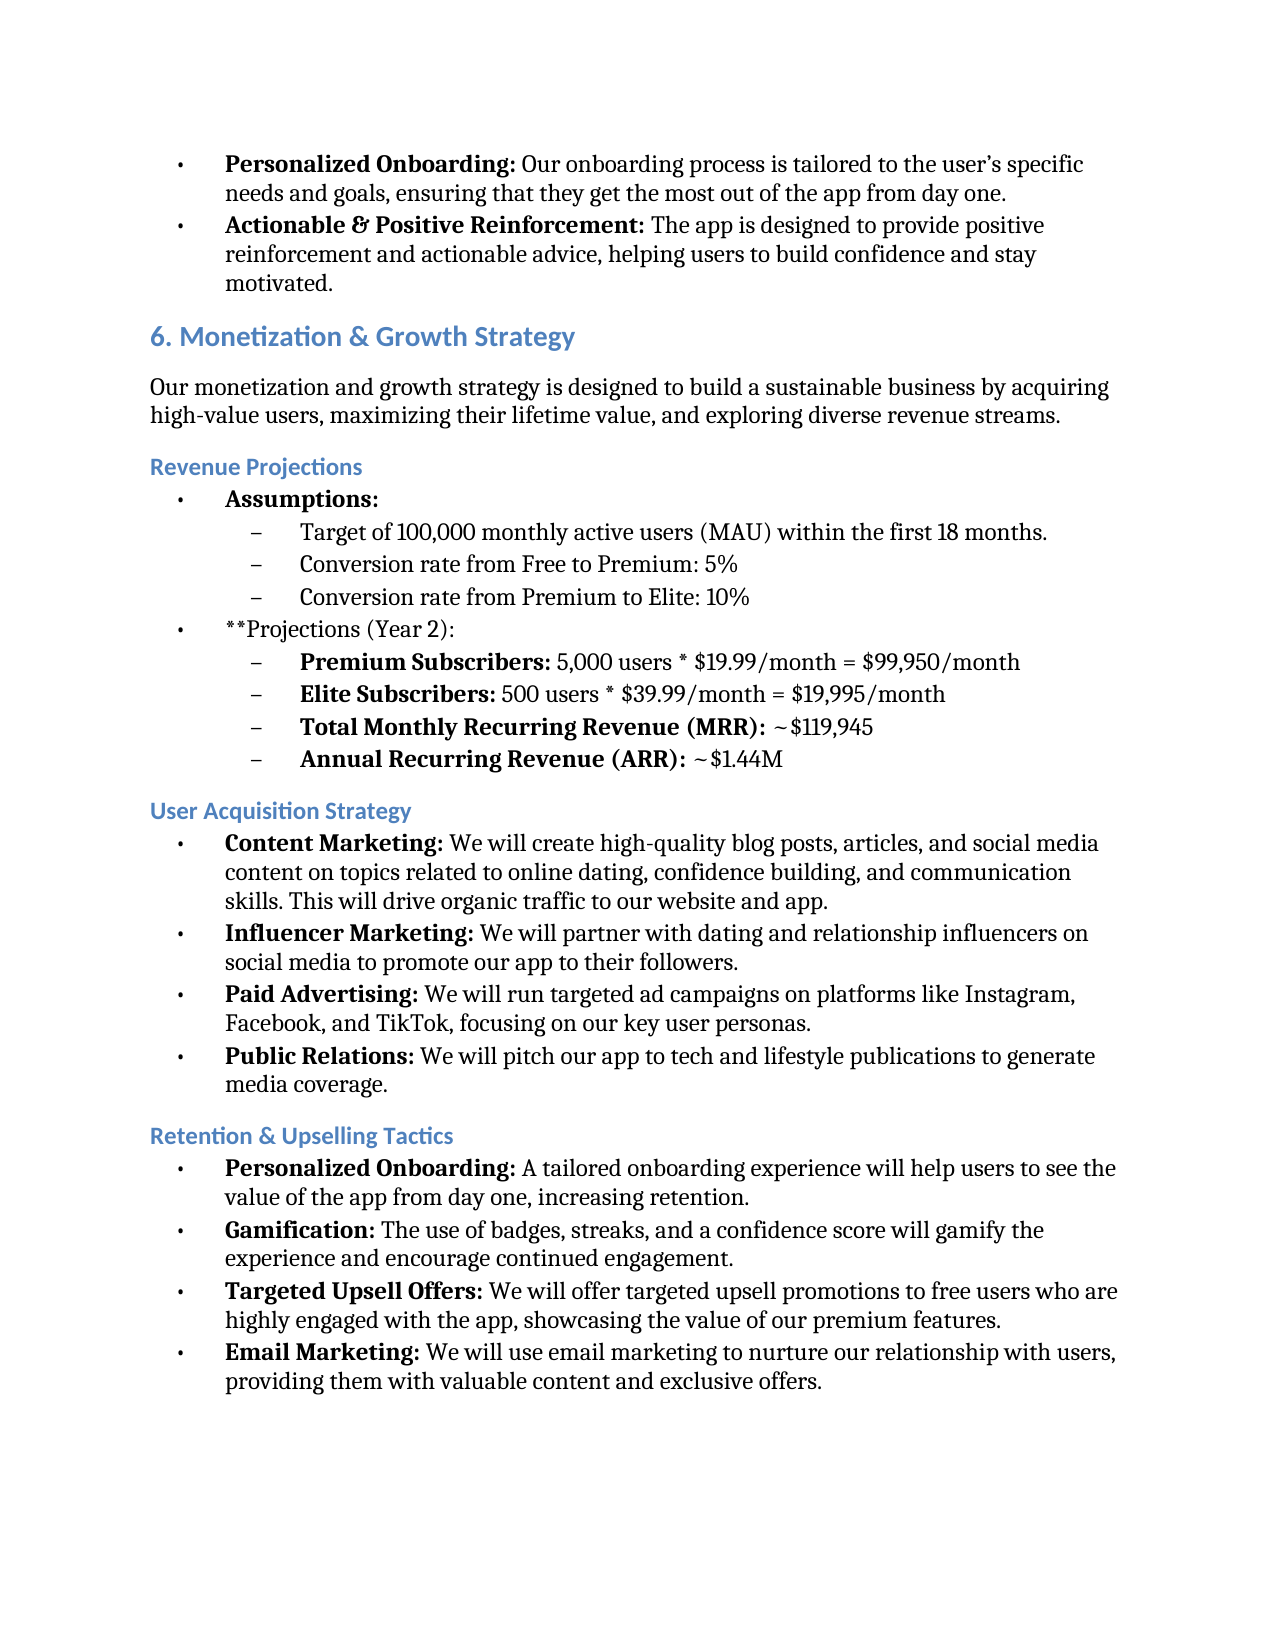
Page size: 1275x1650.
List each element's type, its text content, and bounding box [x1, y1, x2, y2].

list Personalized Onboarding: A tailored onboarding experience will help users to see the value of the app from day one, increasing retention. [175, 1154, 1125, 1212]
list Actionable & Positive Reinforcement: The app is designed to provide positive reinforcement and actionable advice, helping users to build confidence and stay motivated. [175, 211, 1125, 297]
list Annual Recurring Revenue (ARR): ~$1.44M [250, 745, 1125, 774]
list Conversion rate from Free to Premium: 5% [250, 550, 1125, 579]
text Our monetization and growth strategy is designed to build a sustainable business by acquiring high-value users, maximizing their lifetime value, and exploring diverse revenue streams. [150, 373, 1125, 430]
list Assumptions: [175, 485, 1125, 514]
subtitle Revenue Projections [150, 451, 1125, 482]
list **Projections (Year 2): [175, 615, 1125, 644]
list Content Marketing: We will create high-quality blog posts, articles, and social media content on topics related to online dating, confidence building, and communication skills. This will drive organic traffic to our website and app. [175, 829, 1125, 915]
list Email Marketing: We will use email marketing to nurture our relationship with users, providing them with valuable content and exclusive offers. [175, 1338, 1125, 1396]
subtitle Retention & Upselling Tactics [150, 1120, 1125, 1151]
list Elite Subscribers: 500 users * $39.99/month = $19,995/month [250, 680, 1125, 709]
list Target of 100,000 monthly active users (MAU) within the first 18 months. [250, 518, 1125, 547]
list Influencer Marketing: We will partner with dating and relationship influencers on social media to promote our app to their followers. [175, 919, 1125, 977]
list Gamification: The use of badges, streaks, and a confidence score will gamify the experience and encourage continued engagement. [175, 1216, 1125, 1273]
subtitle User Acquisition Strategy [150, 795, 1125, 825]
list Personalized Onboarding: Our onboarding process is tailored to the user’s specific needs and goals, ensuring that they get the most out of the app from day one. [175, 150, 1125, 207]
list Public Relations: We will pitch our app to tech and lifestyle publications to generate media coverage. [175, 1042, 1125, 1099]
list Total Monthly Recurring Revenue (MRR): ~$119,945 [250, 713, 1125, 742]
list Targeted Upsell Offers: We will offer targeted upsell promotions to free users who are highly engaged with the app, showcasing the value of our premium features. [175, 1277, 1125, 1334]
subtitle 6. Monetization & Growth Strategy [150, 318, 1125, 354]
list Conversion rate from Premium to Elite: 10% [250, 583, 1125, 612]
list Premium Subscribers: 5,000 users * $19.99/month = $99,950/month [250, 648, 1125, 677]
list Paid Advertising: We will run targeted ad campaigns on platforms like Instagram, Facebook, and TikTok, focusing on our key user personas. [175, 980, 1125, 1038]
